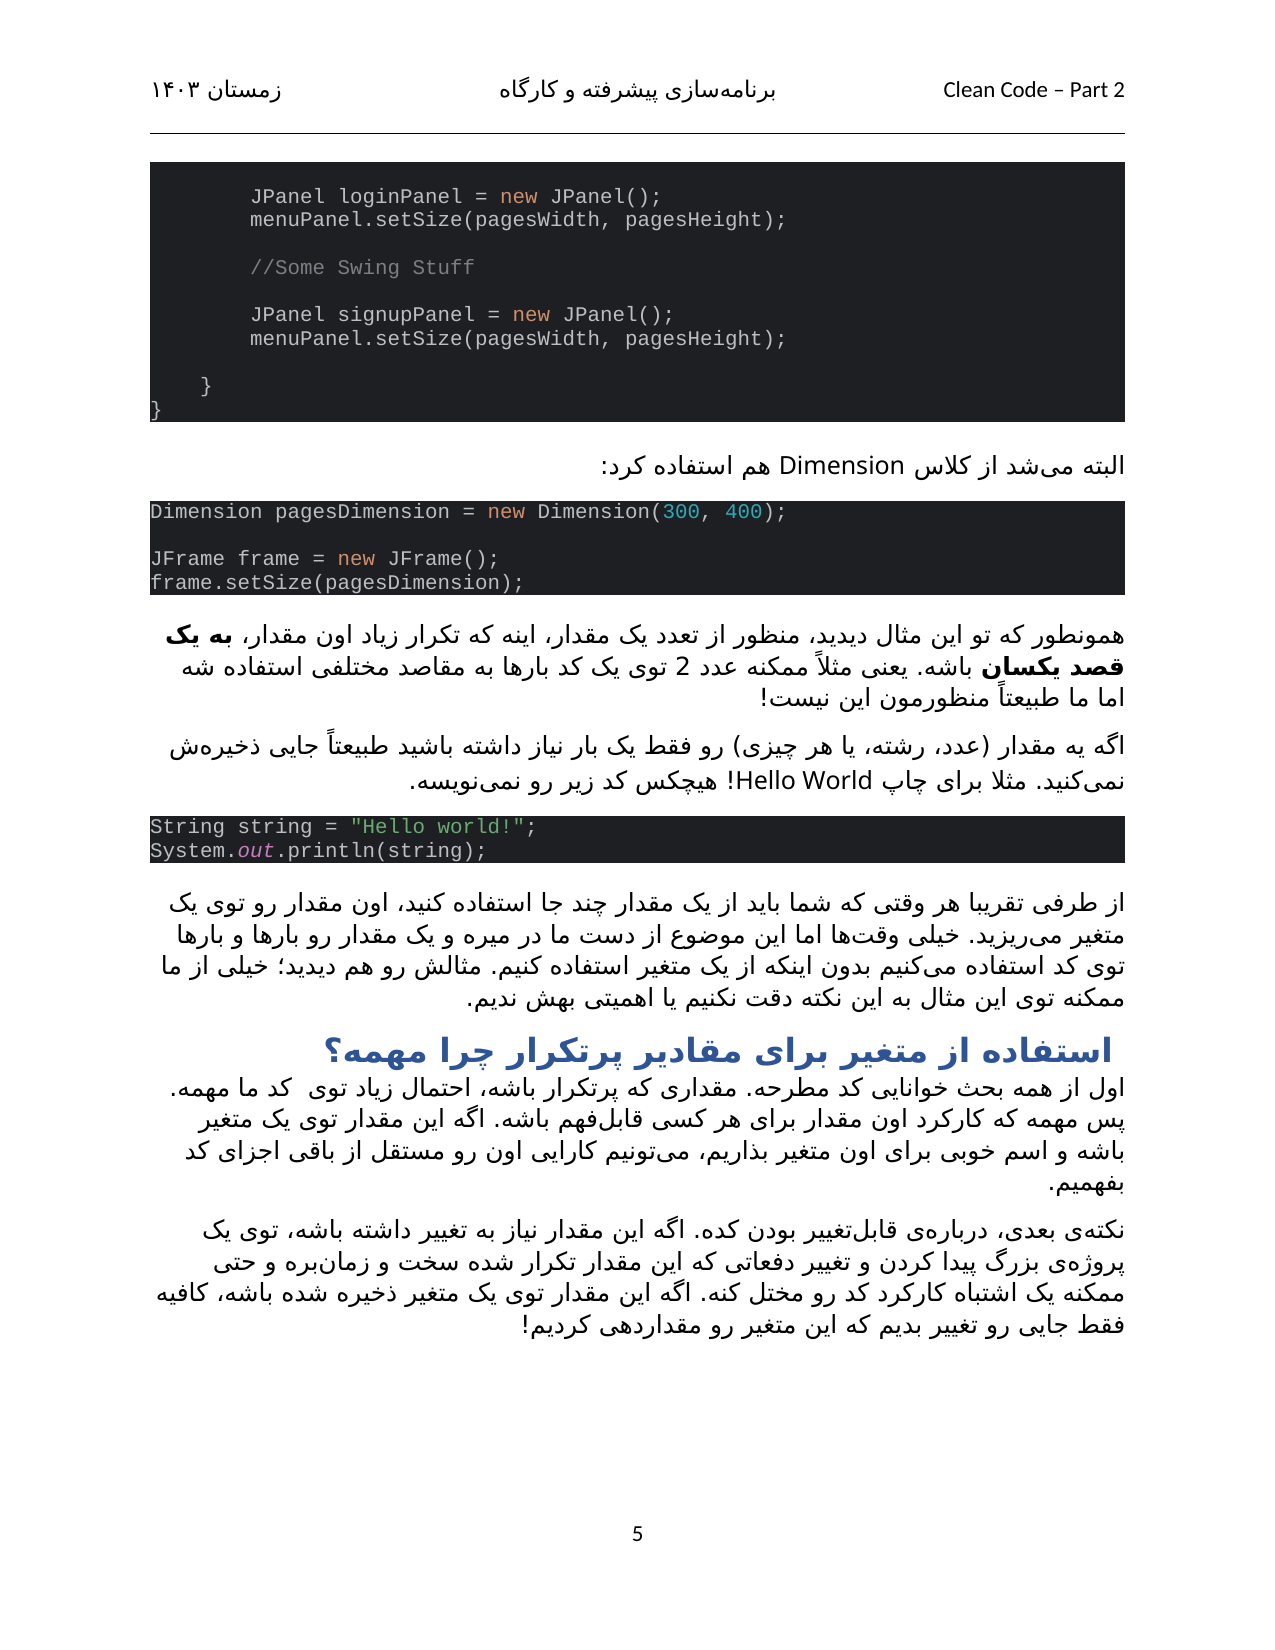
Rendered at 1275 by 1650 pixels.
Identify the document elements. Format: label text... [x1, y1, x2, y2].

text نکته‌ی بعدی، درباره‌ی قابل‌تغییر بودن کده. اگه این مقدار نیاز به تغییر داشته باشه، توی یک پروژه‌ی بزرگ پیدا کردن و تغییر دفعاتی که این مقدار تکرار شده سخت و زمان‌بره و حتی ممکنه یک اشتباه کارکرد کد رو مختل کنه. اگه این مقدار توی یک متغیر ذخیره شده باشه، کافیه فقط جایی رو تغییر بدیم که این متغیر رو مقداردهی کردیم! [150, 1215, 1125, 1339]
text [150, 162, 1125, 422]
text البته می‌شد از کلاس Dimension هم استفاده کرد: [150, 447, 1125, 481]
text اگه یه مقدار (عدد، رشته، یا هر چیزی) رو فقط یک بار نیاز داشته باشید طبیعتاً جایی ذخیره‌ش نمی‌کنید. مثلا برای چاپ Hello World! هیچکس کد زیر رو نمی‌نویسه. [150, 731, 1125, 797]
text Dimension pagesDimension = new Dimension(300, 400); JFrame frame = new JFrame(); frame.setSize(pagesDimension); [150, 501, 1125, 595]
text اول از همه بحث خوانایی کد مطرحه. مقداری که پرتکرار باشه، احتمال زیاد توی کد ما مهمه. پس مهمه که کارکرد اون مقدار برای هر کسی قابل‌فهم باشه. اگه این مقدار توی یک متغیر باشه و اسم خوبی برای اون متغیر بذاریم، می‌تونیم کارایی اون رو مستقل از باقی اجزای کد بفهمیم. [150, 1073, 1125, 1196]
text از طرفی تقریبا هر وقتی که شما باید از یک مقدار چند جا استفاده کنید، اون مقدار رو توی یک متغیر می‌ریزید. خیلی وقت‌ها اما این موضوع از دست ما در میره و یک مقدار رو بارها و بارها توی کد استفاده می‌کنیم بدون اینکه از یک متغیر استفاده کنیم. مثالش رو هم دیدید؛ خیلی از ما ممکنه توی این مثال به این نکته دقت نکنیم یا اهمیتی بهش ندیم. [150, 888, 1125, 1012]
text String string = "Hello world!"; System.out.println(string); [150, 816, 1125, 863]
text استفاده از متغیر برای مقادیر پرتکرار چرا مهمه؟ [150, 1031, 1125, 1070]
text همونطور که تو این مثال دیدید، منظور از تعدد یک مقدار، اینه که تکرار زیاد اون مقدار، به یک قصد یکسان باشه. یعنی مثلاً ممکنه عدد 2 توی یک کد بارها به مقاصد مختلفی استفاده شه اما ما طبیعتاً منظورمون این نیست! [150, 620, 1125, 712]
